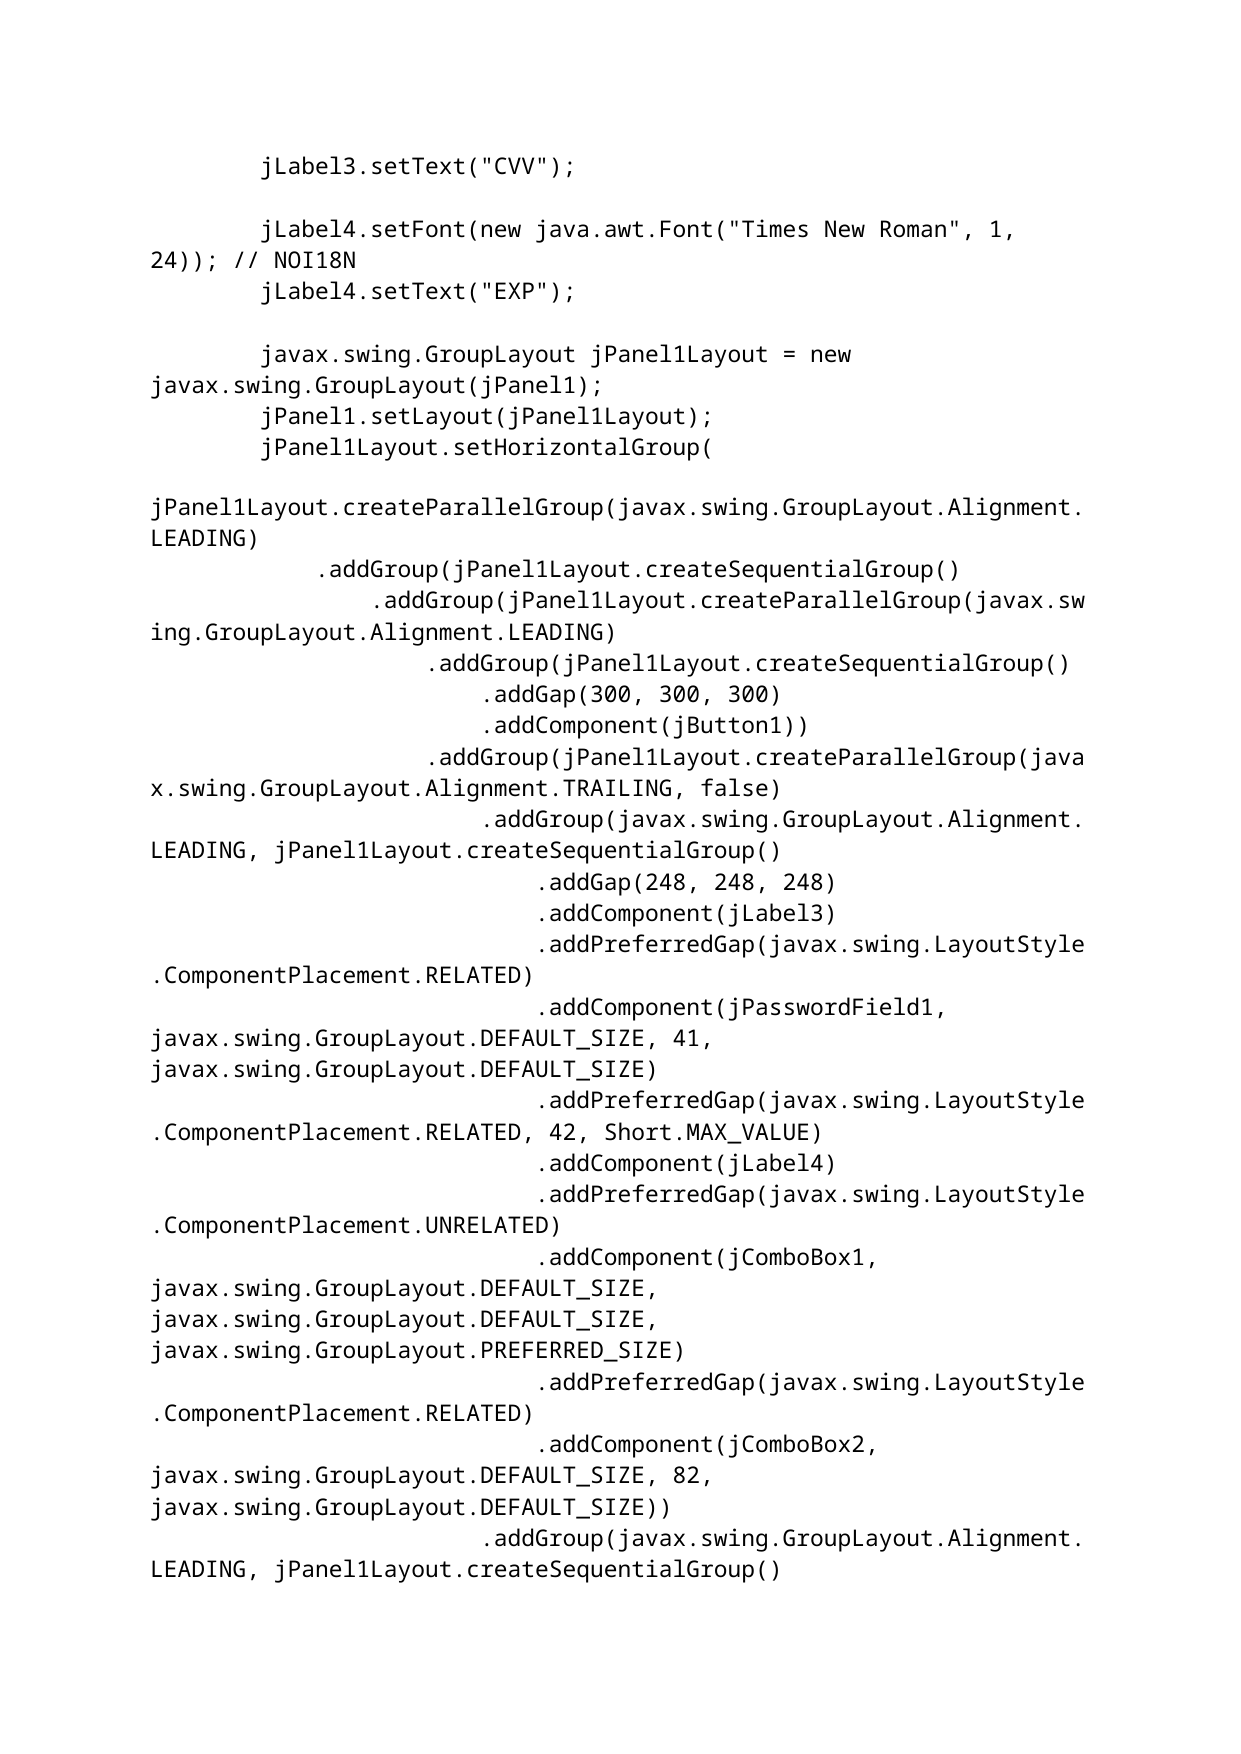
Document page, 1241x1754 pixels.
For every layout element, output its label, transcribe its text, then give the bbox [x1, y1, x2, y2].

text .addPreferredGap(javax.swing.LayoutStyle.ComponentPlacement.RELATED) [150, 1366, 1090, 1428]
text jLabel4.setText("EXP"); [150, 275, 1090, 306]
text .addComponent(jLabel3) [150, 897, 1090, 928]
text jPanel1Layout.createParallelGroup(javax.swing.GroupLayout.Alignment.LEADING) [150, 462, 1090, 553]
text .addComponent(jLabel4) [150, 1147, 1090, 1178]
text jLabel4.setFont(new java.awt.Font("Times New Roman", 1, 24)); // NOI18N [150, 212, 1090, 275]
text jPanel1Layout.setHorizontalGroup( [150, 431, 1090, 462]
text .addComponent(jButton1)) [150, 709, 1090, 741]
text .addPreferredGap(javax.swing.LayoutStyle.ComponentPlacement.RELATED, 42, Short.MAX_VALUE) [150, 1084, 1090, 1147]
text .addPreferredGap(javax.swing.LayoutStyle.ComponentPlacement.UNRELATED) [150, 1178, 1090, 1241]
text .addGroup(jPanel1Layout.createSequentialGroup() [150, 647, 1090, 678]
text .addGap(248, 248, 248) [150, 866, 1090, 897]
text .addGroup(javax.swing.GroupLayout.Alignment.LEADING, jPanel1Layout.createSequentialGroup() [150, 803, 1090, 866]
text .addPreferredGap(javax.swing.LayoutStyle.ComponentPlacement.RELATED) [150, 928, 1090, 991]
text .addGroup(javax.swing.GroupLayout.Alignment.LEADING, jPanel1Layout.createSequentialGroup() [150, 1522, 1090, 1584]
text .addGroup(jPanel1Layout.createParallelGroup(javax.swing.GroupLayout.Alignment.LEADING) [150, 584, 1090, 647]
text .addGroup(jPanel1Layout.createParallelGroup(javax.swing.GroupLayout.Alignment.TRAILING, false) [150, 741, 1090, 803]
text .addComponent(jComboBox1, javax.swing.GroupLayout.DEFAULT_SIZE, javax.swing.GroupLayout.DEFAULT_SIZE, javax.swing.GroupLayout.PREFERRED_SIZE) [150, 1241, 1090, 1366]
text javax.swing.GroupLayout jPanel1Layout = new javax.swing.GroupLayout(jPanel1); [150, 337, 1090, 400]
text jPanel1.setLayout(jPanel1Layout); [150, 400, 1090, 431]
text jLabel3.setText("CVV"); [150, 150, 1090, 181]
text .addGroup(jPanel1Layout.createSequentialGroup() [150, 553, 1090, 584]
text .addComponent(jComboBox2, javax.swing.GroupLayout.DEFAULT_SIZE, 82, javax.swing.GroupLayout.DEFAULT_SIZE)) [150, 1428, 1090, 1522]
text .addGap(300, 300, 300) [150, 678, 1090, 709]
text .addComponent(jPasswordField1, javax.swing.GroupLayout.DEFAULT_SIZE, 41, javax.swing.GroupLayout.DEFAULT_SIZE) [150, 991, 1090, 1084]
